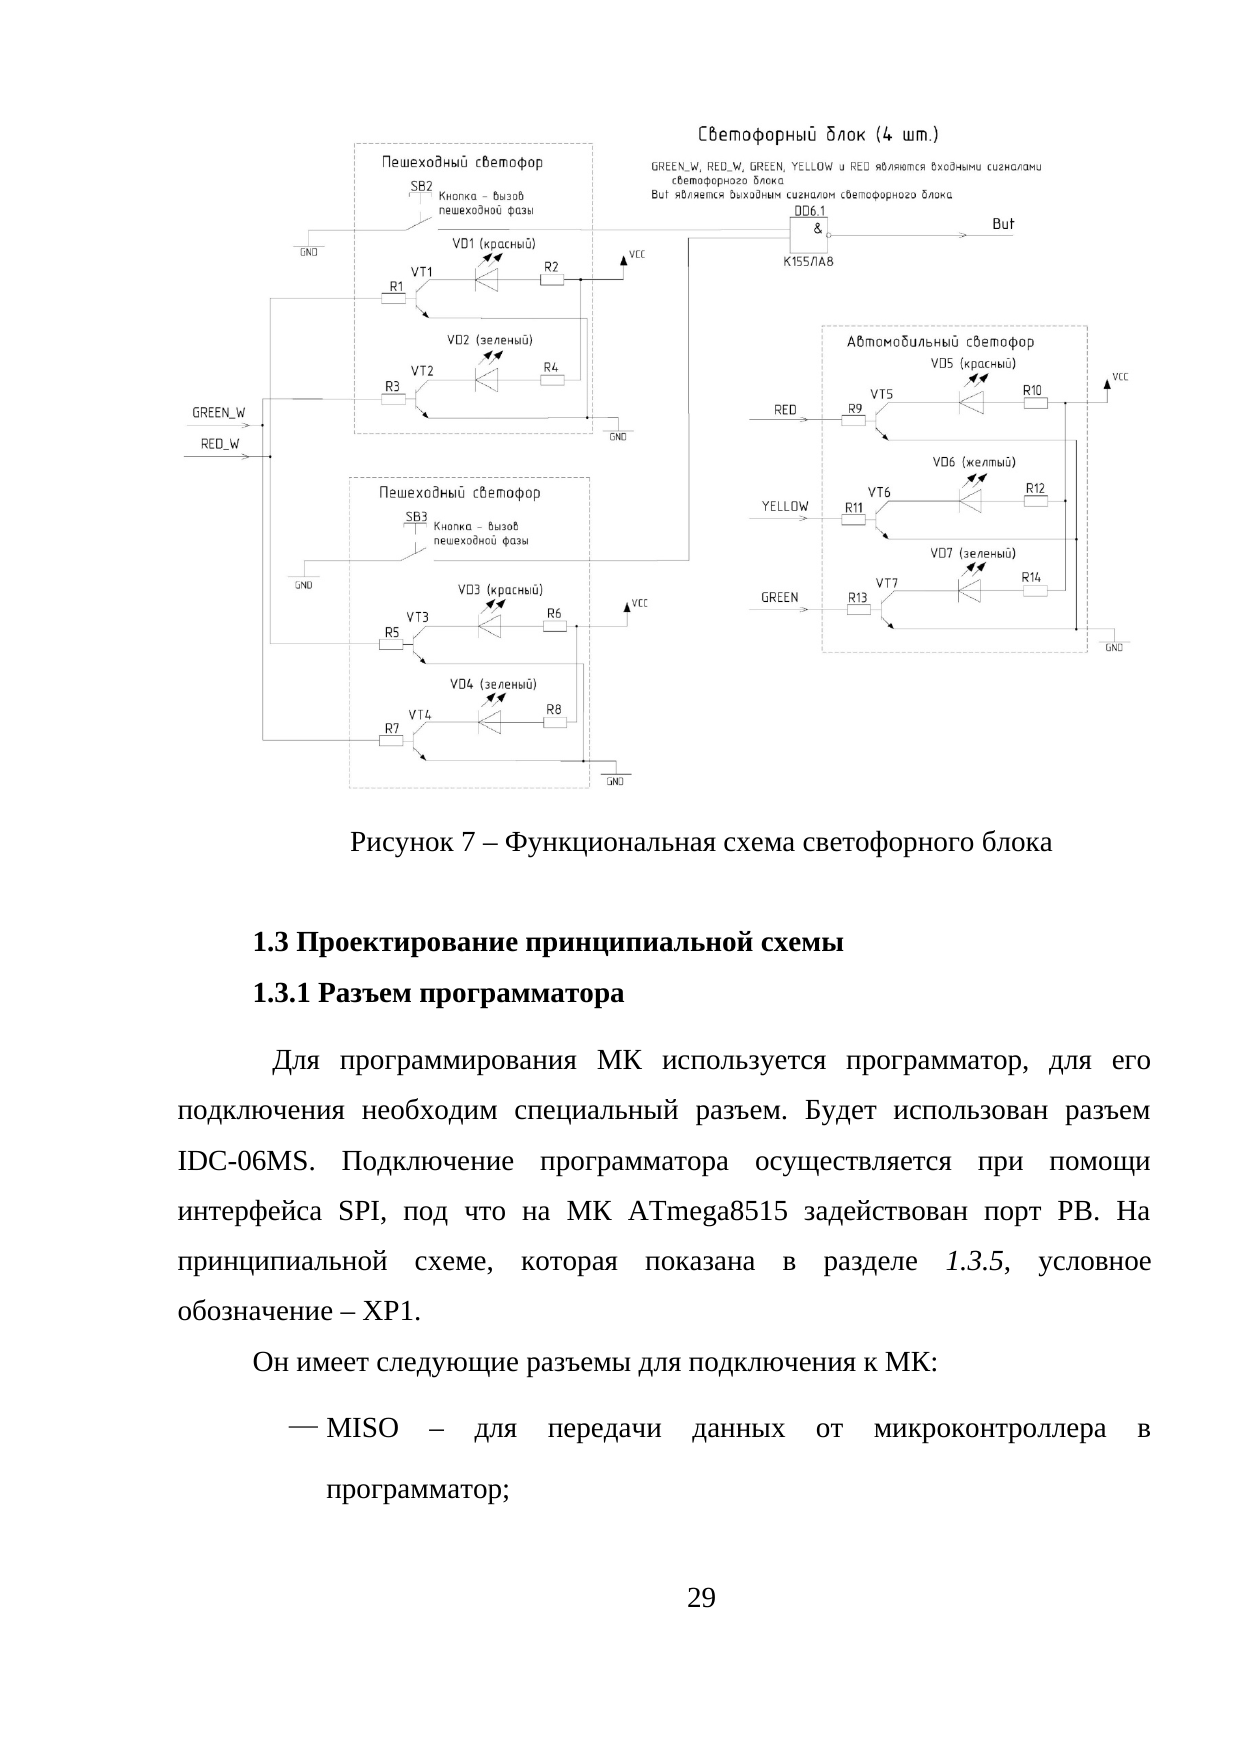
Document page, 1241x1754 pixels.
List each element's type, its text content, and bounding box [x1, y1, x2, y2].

text Рисунок 7 – Функциональная схема светофорного блока [177, 808, 1152, 857]
text 1.3.1 Разъем программатора [177, 975, 1152, 1008]
text 1.3 Проектирование принципиальной схемы [177, 924, 1152, 958]
picture [177, 118, 1153, 808]
list MISO – для передачи данных от микроконтроллера в программатор; [288, 1394, 1152, 1504]
text Он имеет следующие разъемы для подключения к МК: [177, 1344, 1152, 1377]
text Для программирования МК используется программатор, для его подключения необходим специальный разъем. Будет использован разъем IDC-06MS. Подключение программатора осуществляется при помощи интерфейса SPI, под что на МК ATmega8515 задействован порт РВ. На принципиальной схеме, которая показана в разделе 1.3.5, условное обозначение – ХР1. [177, 1042, 1152, 1327]
